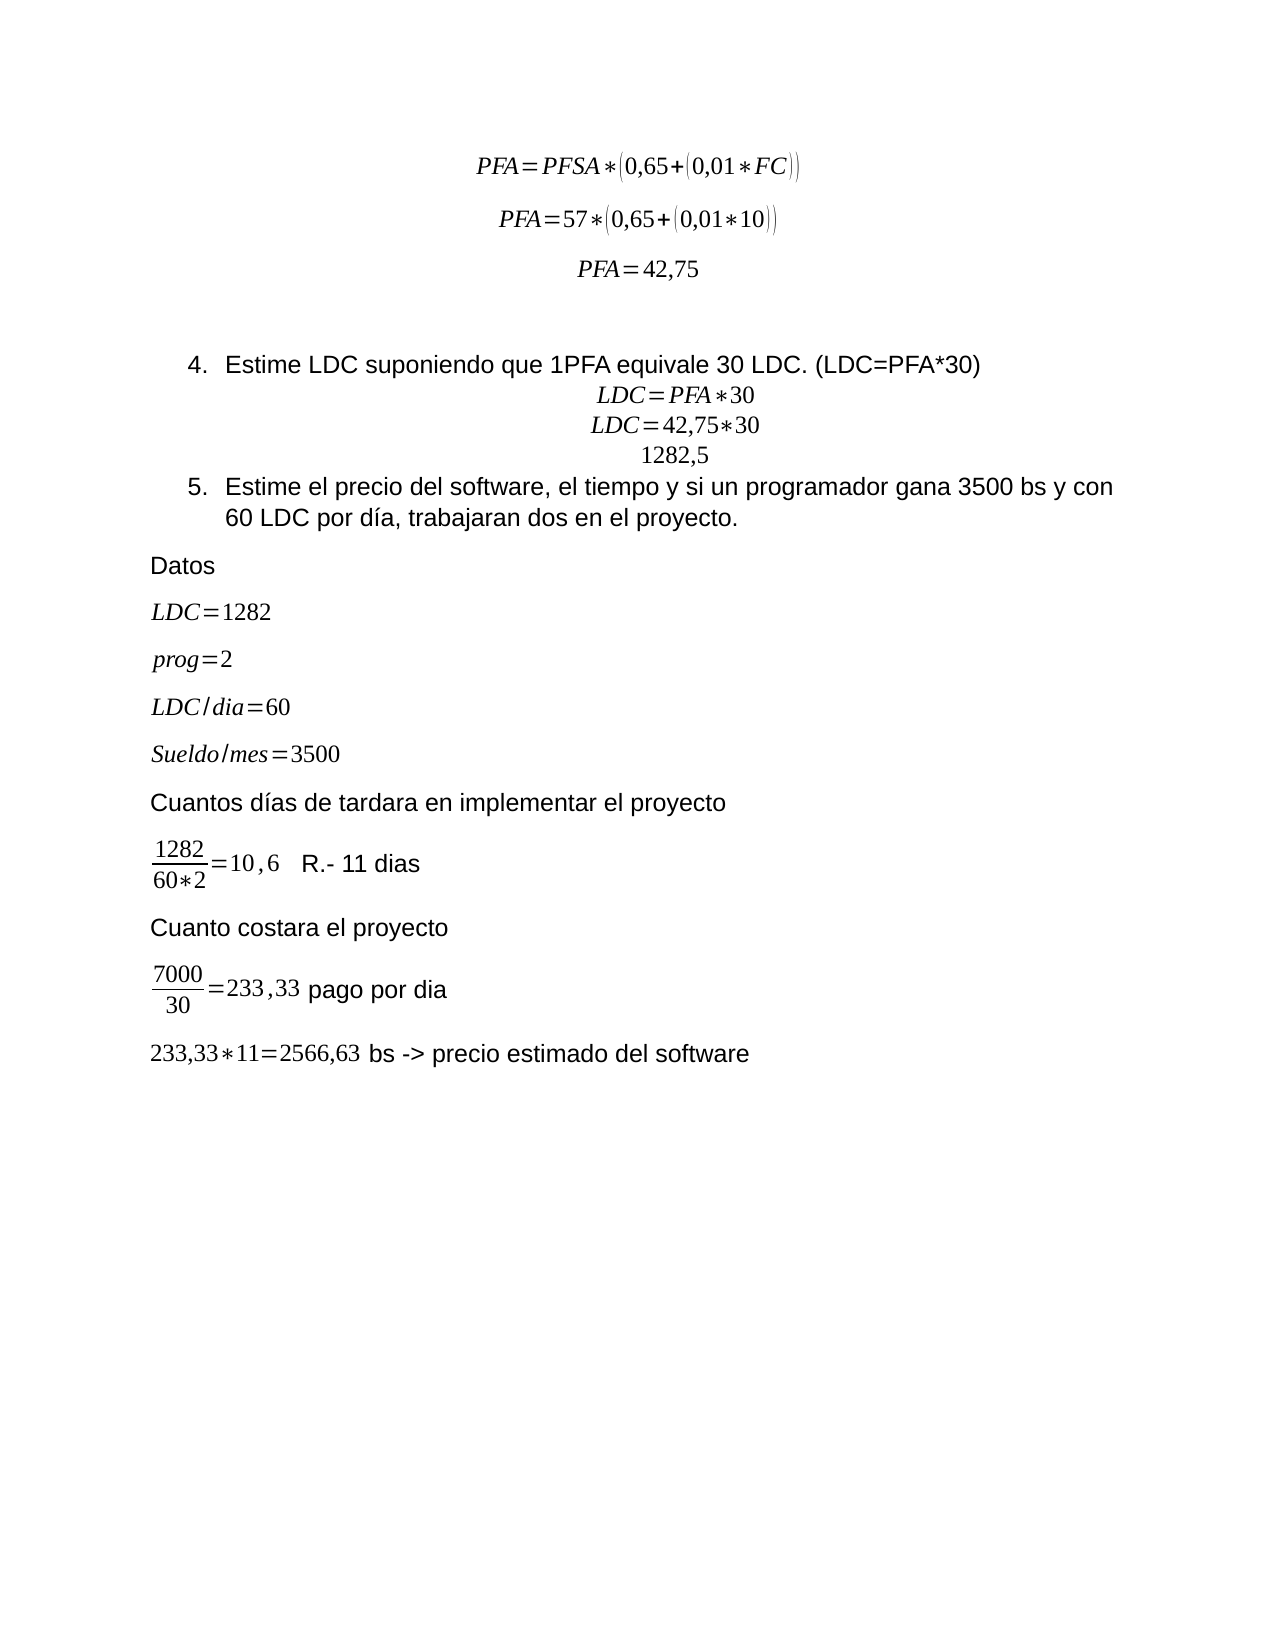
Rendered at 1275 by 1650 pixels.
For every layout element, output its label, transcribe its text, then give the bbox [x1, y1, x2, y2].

text R.- 11 dias [150, 835, 1125, 894]
text Cuanto costara el proyecto [150, 913, 1125, 942]
text Datos [150, 551, 1125, 579]
list Estime el precio del software, el tiempo y si un programador gana 3500 bs y con 60 LDC por día, trabajaran dos en el proyecto. [187, 472, 1125, 532]
text pago por dia [150, 961, 1125, 1020]
text bs -> precio estimado del software [150, 1039, 1125, 1068]
text Cuantos días de tardara en implementar el proyecto [150, 787, 1125, 816]
list Estime LDC suponiendo que 1PFA equivale 30 LDC. (LDC=PFA*30) [187, 350, 1125, 379]
